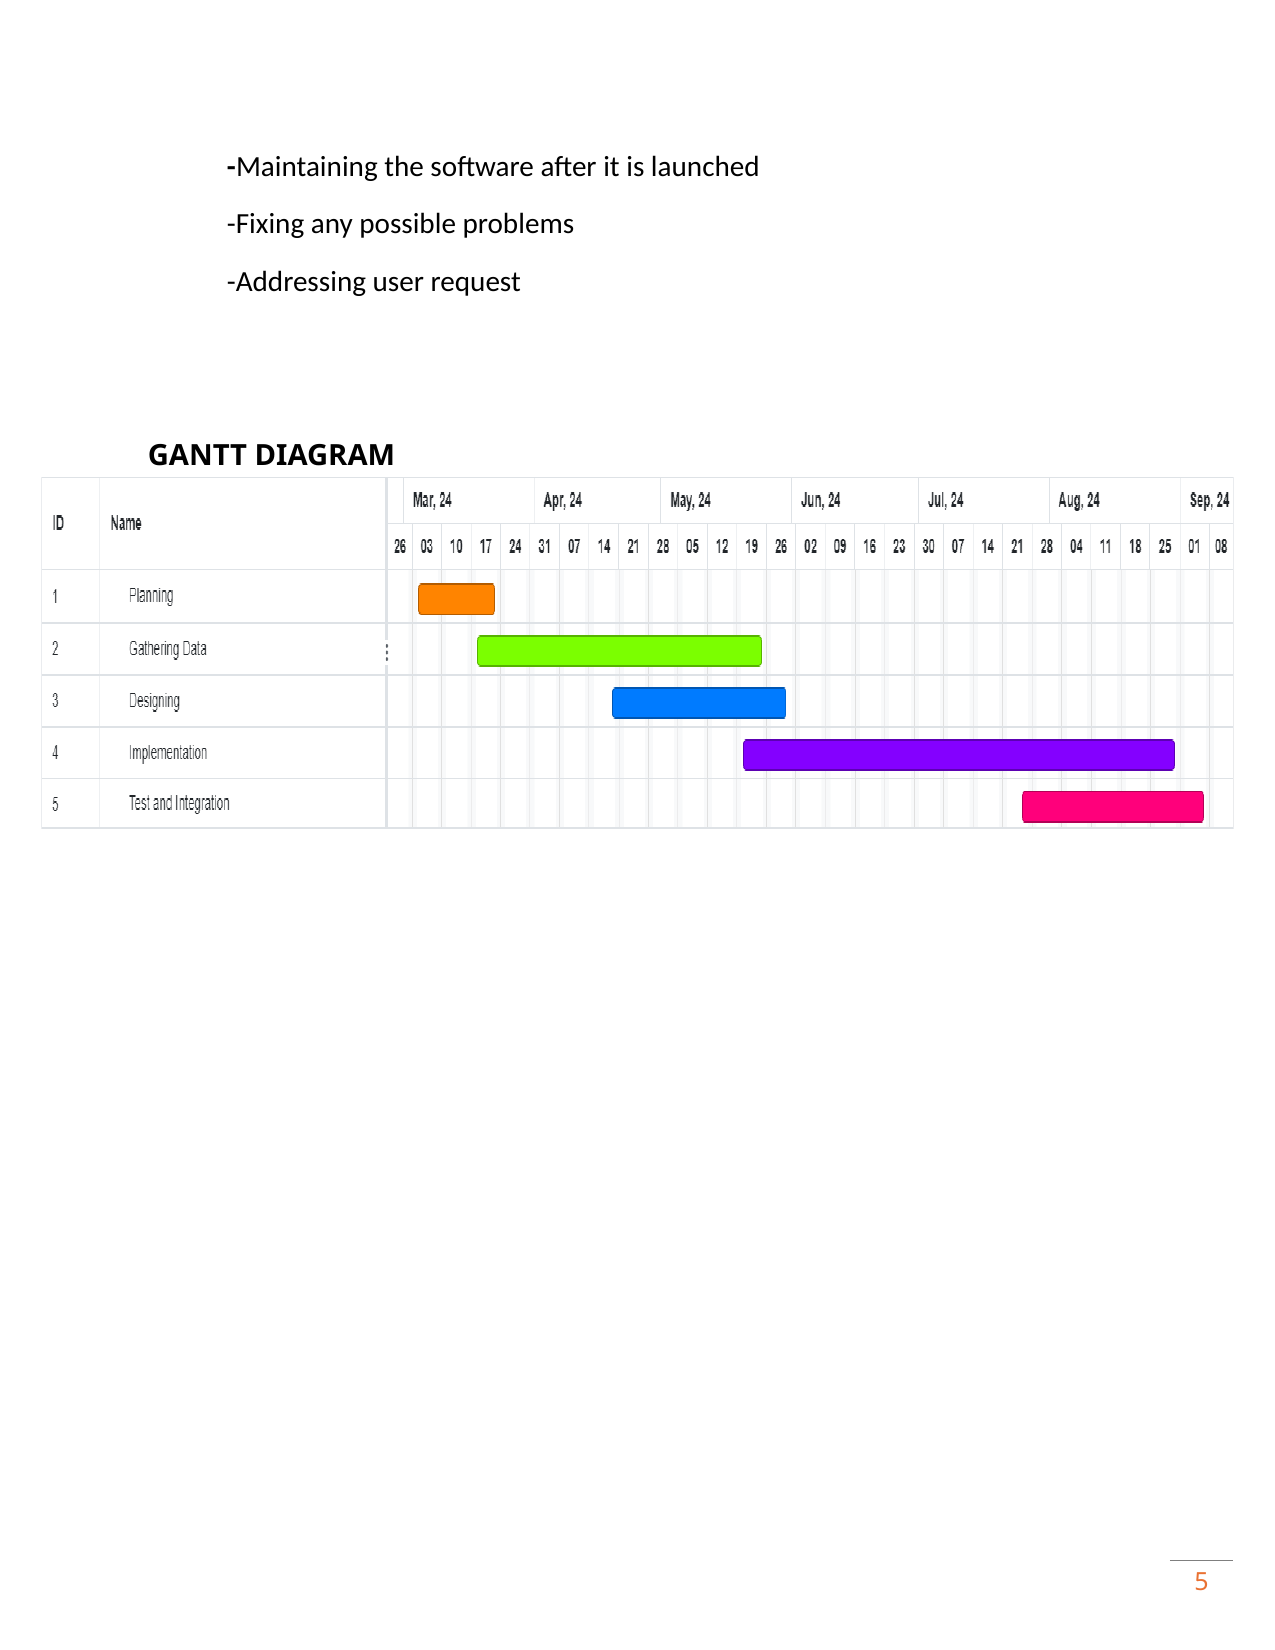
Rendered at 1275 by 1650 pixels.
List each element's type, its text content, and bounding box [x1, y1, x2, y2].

text -Fixing any possible problems [148, 205, 1127, 241]
text -Maintaining the software after it is launched [148, 148, 1127, 183]
picture [41, 477, 1234, 829]
text -Addressing user request [148, 263, 1127, 298]
text GANTT DIAGRAM [148, 434, 1127, 473]
